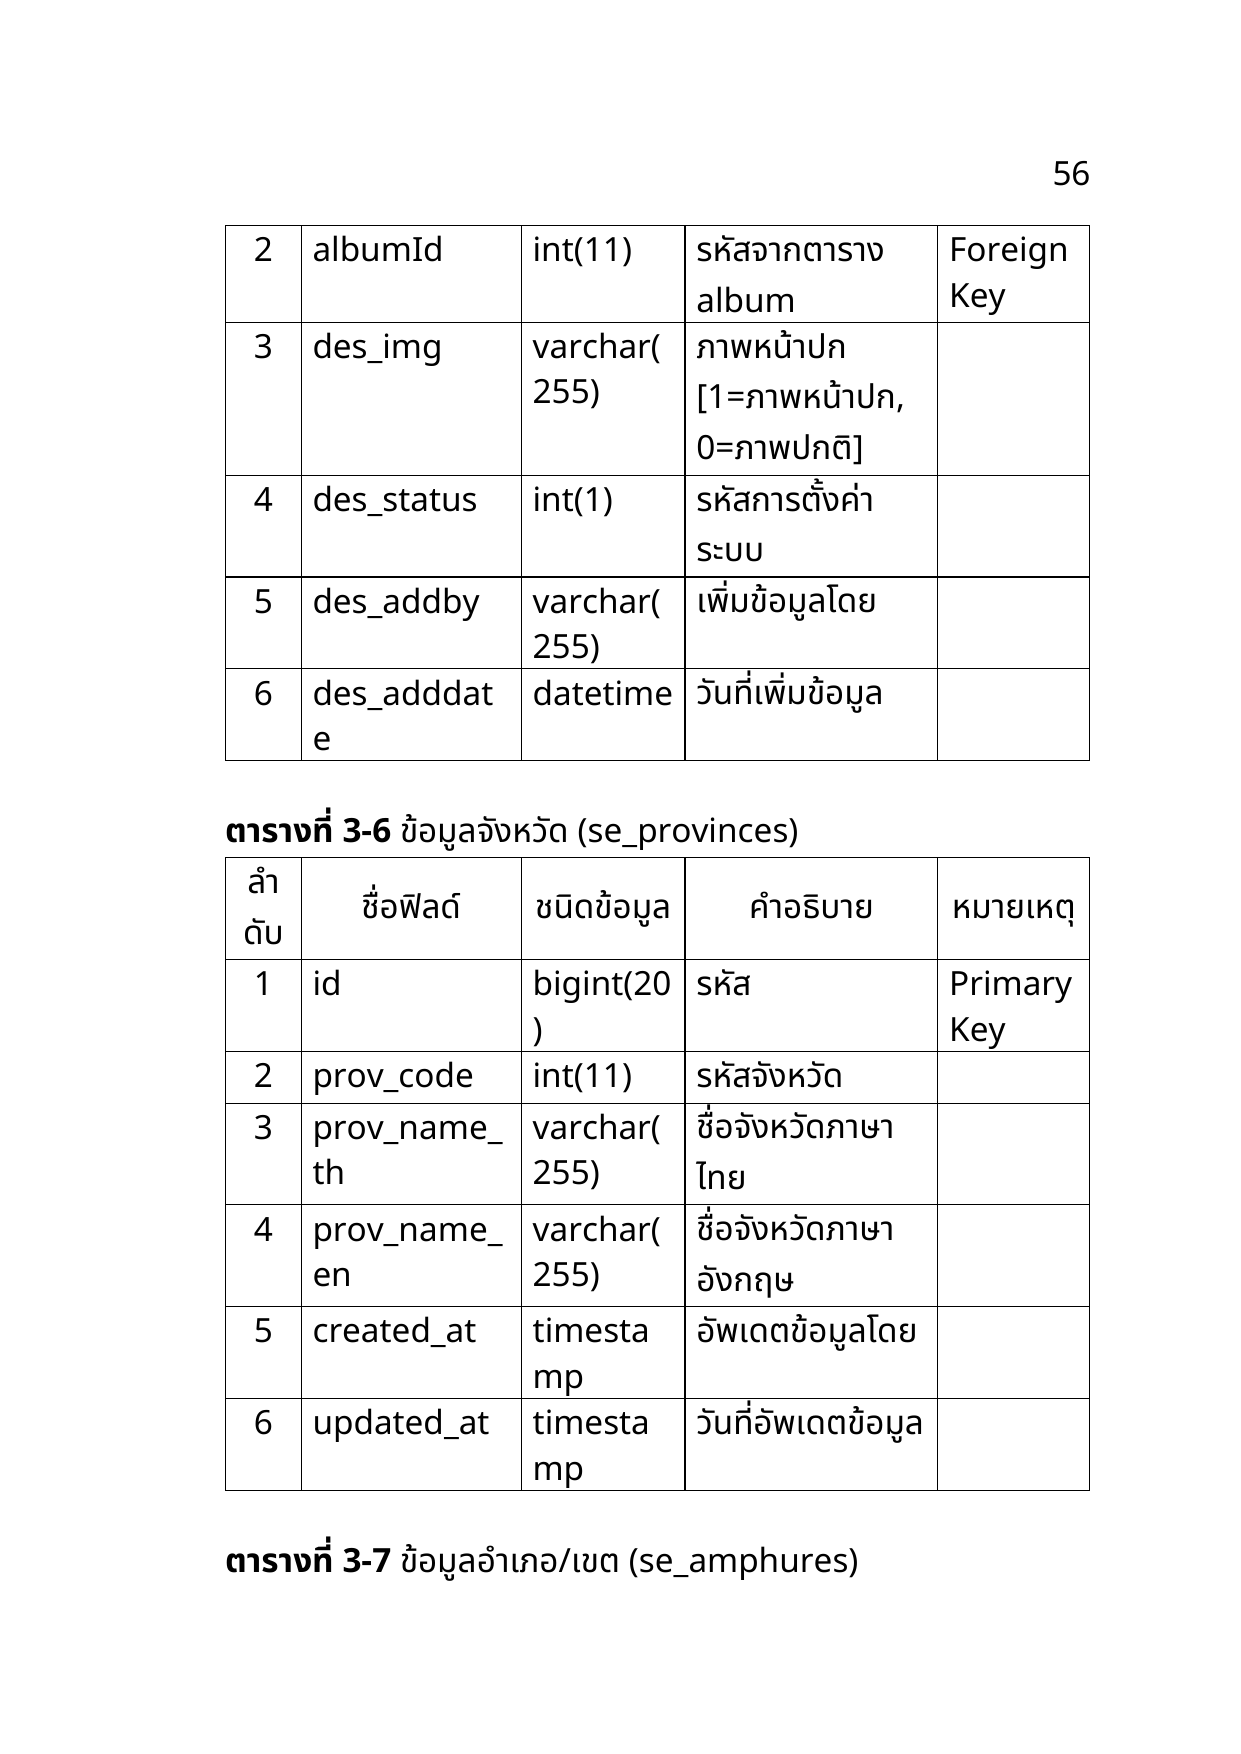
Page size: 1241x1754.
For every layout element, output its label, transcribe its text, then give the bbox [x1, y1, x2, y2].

table_cell วันที่เพิ่มข้อมูล [686, 669, 937, 760]
table_cell 4 [226, 1205, 301, 1306]
table_cell [938, 1052, 1089, 1102]
table_cell [938, 578, 1089, 668]
table_cell int(11) [522, 226, 684, 322]
table_cell วันที่อัพเดตข้อมูล [686, 1399, 937, 1490]
table_cell รหัส [686, 960, 937, 1051]
table_header ชื่อฟิลด์ [302, 858, 521, 959]
table_cell [938, 1104, 1089, 1204]
table_cell ชื่อจังหวัดภาษาไทย [686, 1104, 937, 1204]
table_cell [938, 1307, 1089, 1398]
table_cell 3 [226, 1104, 301, 1204]
table_cell des_status [302, 476, 521, 576]
text ตารางที่ 3-7 ข้อมูลอำเภอ/เขต (se_amphures) [225, 1536, 1090, 1587]
table_cell Primary Key [938, 960, 1089, 1051]
table_header ชนิดข้อมูล [522, 858, 684, 959]
table_cell varchar(255) [522, 323, 684, 474]
table_cell des_img [302, 323, 521, 474]
table_cell id [302, 960, 521, 1051]
table_cell varchar(255) [522, 578, 684, 668]
table_cell des_addby [302, 578, 521, 668]
table_cell [938, 1205, 1089, 1306]
table_cell prov_name_en [302, 1205, 521, 1306]
table_cell timestamp [522, 1307, 684, 1398]
table_cell 3 [226, 323, 301, 474]
table_cell prov_name_th [302, 1104, 521, 1204]
table_cell int(1) [522, 476, 684, 576]
table_cell varchar(255) [522, 1104, 684, 1204]
table_cell timestamp [522, 1399, 684, 1490]
table_cell datetime [522, 669, 684, 760]
table_cell 4 [226, 476, 301, 576]
table_cell รหัสจังหวัด [686, 1052, 937, 1102]
table_cell bigint(20) [542, 960, 684, 1051]
table_cell [938, 323, 1089, 474]
table_cell รหัสการตั้งค่าระบบ [686, 476, 937, 576]
table_cell [938, 669, 1089, 760]
table_cell ภาพหน้าปก [1=ภาพหน้าปก, 0=ภาพปกติ] [686, 323, 745, 474]
table_cell 2 [226, 226, 301, 322]
table_cell 5 [226, 1307, 301, 1398]
table_cell 5 [226, 578, 301, 668]
table_header คำอธิบาย [686, 858, 937, 959]
table_cell 2 [226, 1052, 301, 1102]
table_header หมายเหตุ [938, 858, 1089, 959]
table_cell albumId [302, 226, 521, 322]
table_cell ชื่อจังหวัดภาษาอังกฤษ [686, 1205, 937, 1306]
table_cell created_at [302, 1307, 521, 1398]
table_cell Foreign Key [938, 226, 1089, 322]
table_cell [938, 476, 1089, 576]
table_cell เพิ่มข้อมูลโดย [686, 578, 937, 668]
table_cell des_adddate [331, 669, 521, 760]
table_cell [938, 1399, 1089, 1490]
table_cell 1 [226, 960, 301, 1051]
table_cell prov_code [302, 1052, 521, 1102]
table_header ลำดับ [226, 858, 301, 959]
table_cell ภาพหน้าปก [1=ภาพหน้าปก, 0=ภาพปกติ] [745, 323, 937, 474]
text ตารางที่ 3-6 ข้อมูลจังหวัด (se_provinces) [225, 807, 1090, 857]
table_cell updated_at [302, 1399, 521, 1490]
table_cell อัพเดตข้อมูลโดย [686, 1307, 937, 1398]
table_cell varchar(255) [522, 1205, 684, 1306]
table_cell รหัสจากตาราง album [796, 226, 937, 322]
table_cell 6 [226, 669, 301, 760]
table_cell int(11) [522, 1052, 684, 1102]
table_cell 6 [226, 1399, 301, 1490]
